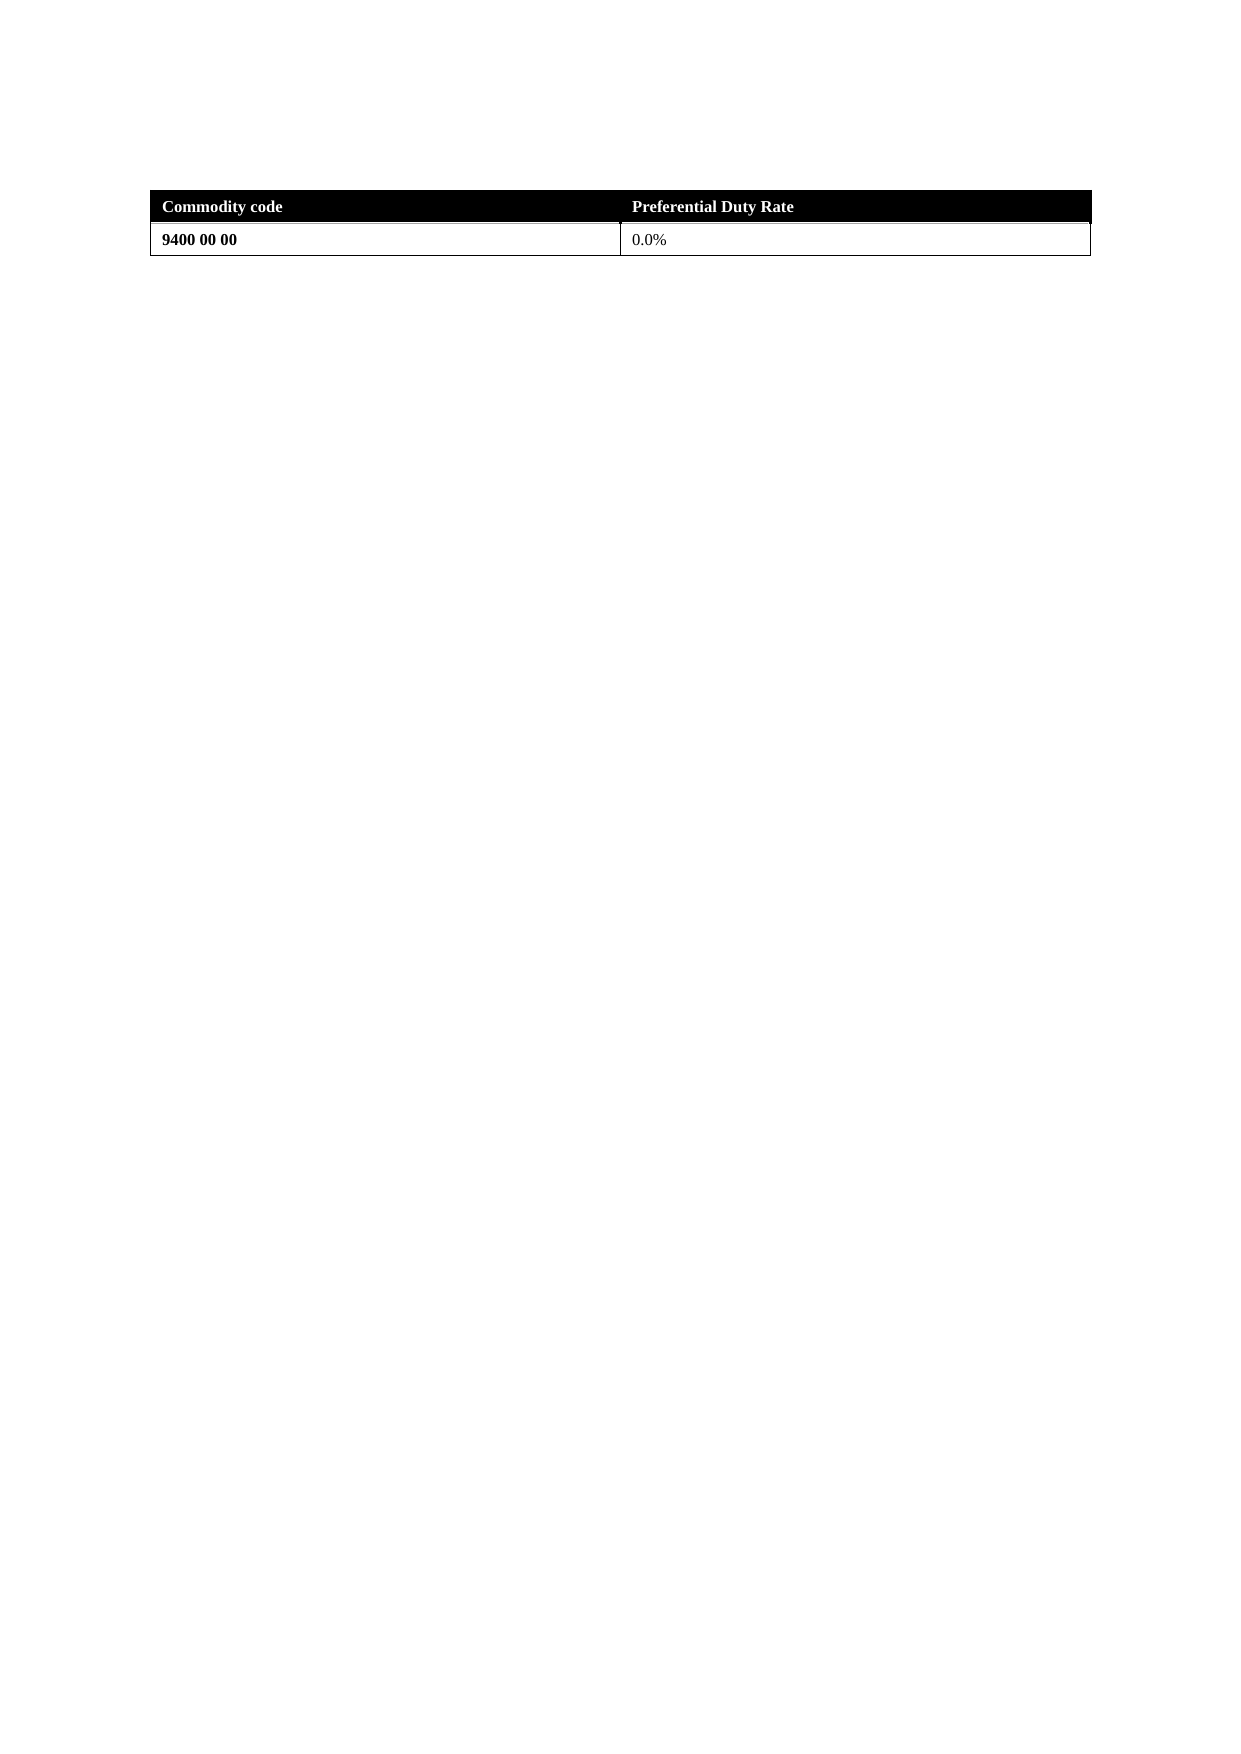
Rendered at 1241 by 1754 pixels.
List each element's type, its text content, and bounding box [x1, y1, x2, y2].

table_header Preferential Duty Rate [622, 191, 1089, 222]
table_cell 9400 00 00 [151, 224, 620, 255]
table_cell 0.0% [621, 223, 1090, 255]
table_header Commodity code [151, 191, 619, 222]
